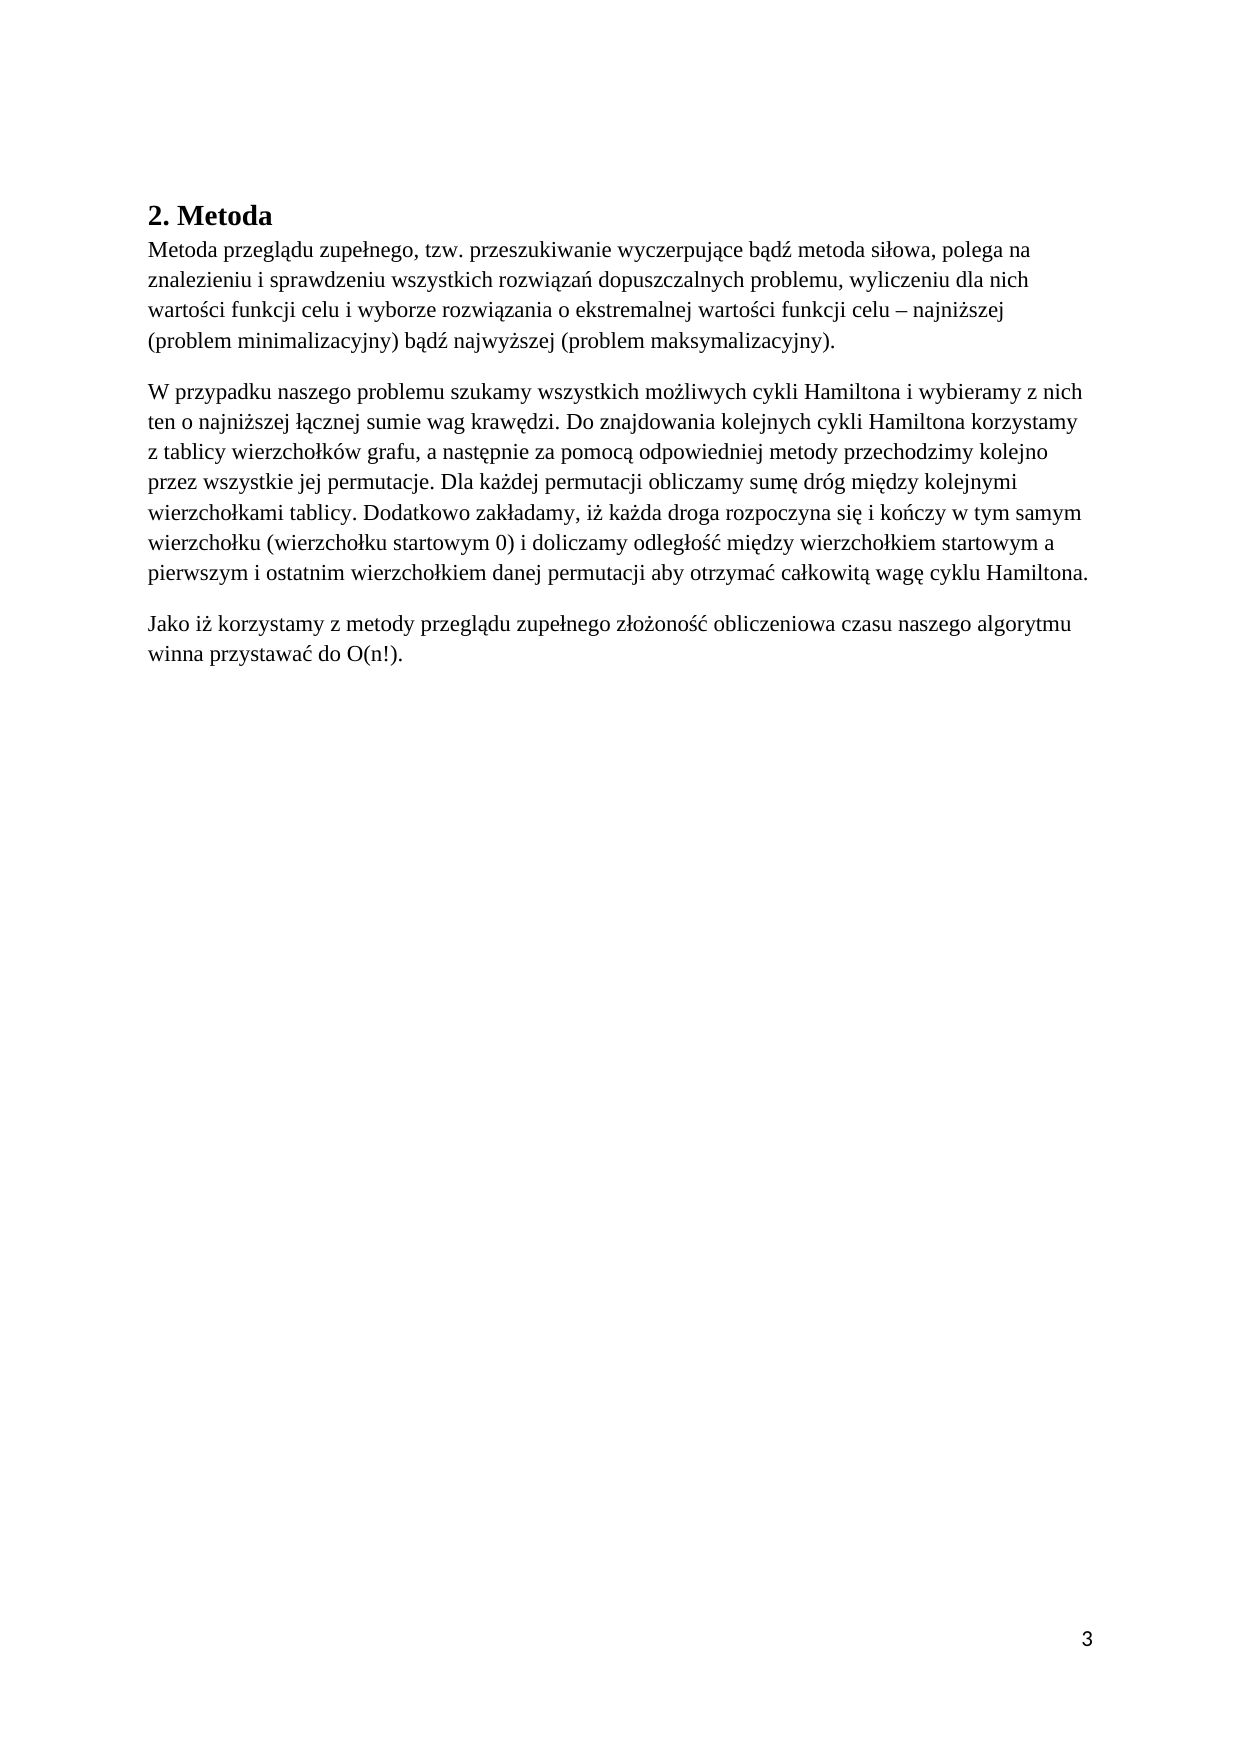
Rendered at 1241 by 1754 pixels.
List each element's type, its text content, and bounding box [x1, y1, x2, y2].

subtitle 2. Metoda [148, 198, 1093, 231]
text Jako iż korzystamy z metody przeglądu zupełnego złożoność obliczeniowa czasu naszego algorytmu winna przystawać do O(n!). [148, 610, 1093, 667]
text W przypadku naszego problemu szukamy wszystkich możliwych cykli Hamiltona i wybieramy z nich ten o najniższej łącznej sumie wag krawędzi. Do znajdowania kolejnych cykli Hamiltona korzystamy z tablicy wierzchołków grafu, a następnie za pomocą odpowiedniej metody przechodzimy kolejno przez wszystkie jej permutacje. Dla każdej permutacji obliczamy sumę dróg między kolejnymi wierzchołkami tablicy. Dodatkowo zakładamy, iż każda droga rozpoczyna się i kończy w tym samym wierzchołku (wierzchołku startowym 0) i doliczamy odległość między wierzchołkiem startowym a pierwszym i ostatnim wierzchołkiem danej permutacji aby otrzymać całkowitą wagę cyklu Hamiltona. [148, 378, 1093, 585]
text Metoda przeglądu zupełnego, tzw. przeszukiwanie wyczerpujące bądź metoda siłowa, polega na znalezieniu i sprawdzeniu wszystkich rozwiązań dopuszczalnych problemu, wyliczeniu dla nich wartości funkcji celu i wyborze rozwiązania o ekstremalnej wartości funkcji celu – najniższej (problem minimalizacyjny) bądź najwyższej (problem maksymalizacyjny). [148, 236, 1093, 353]
